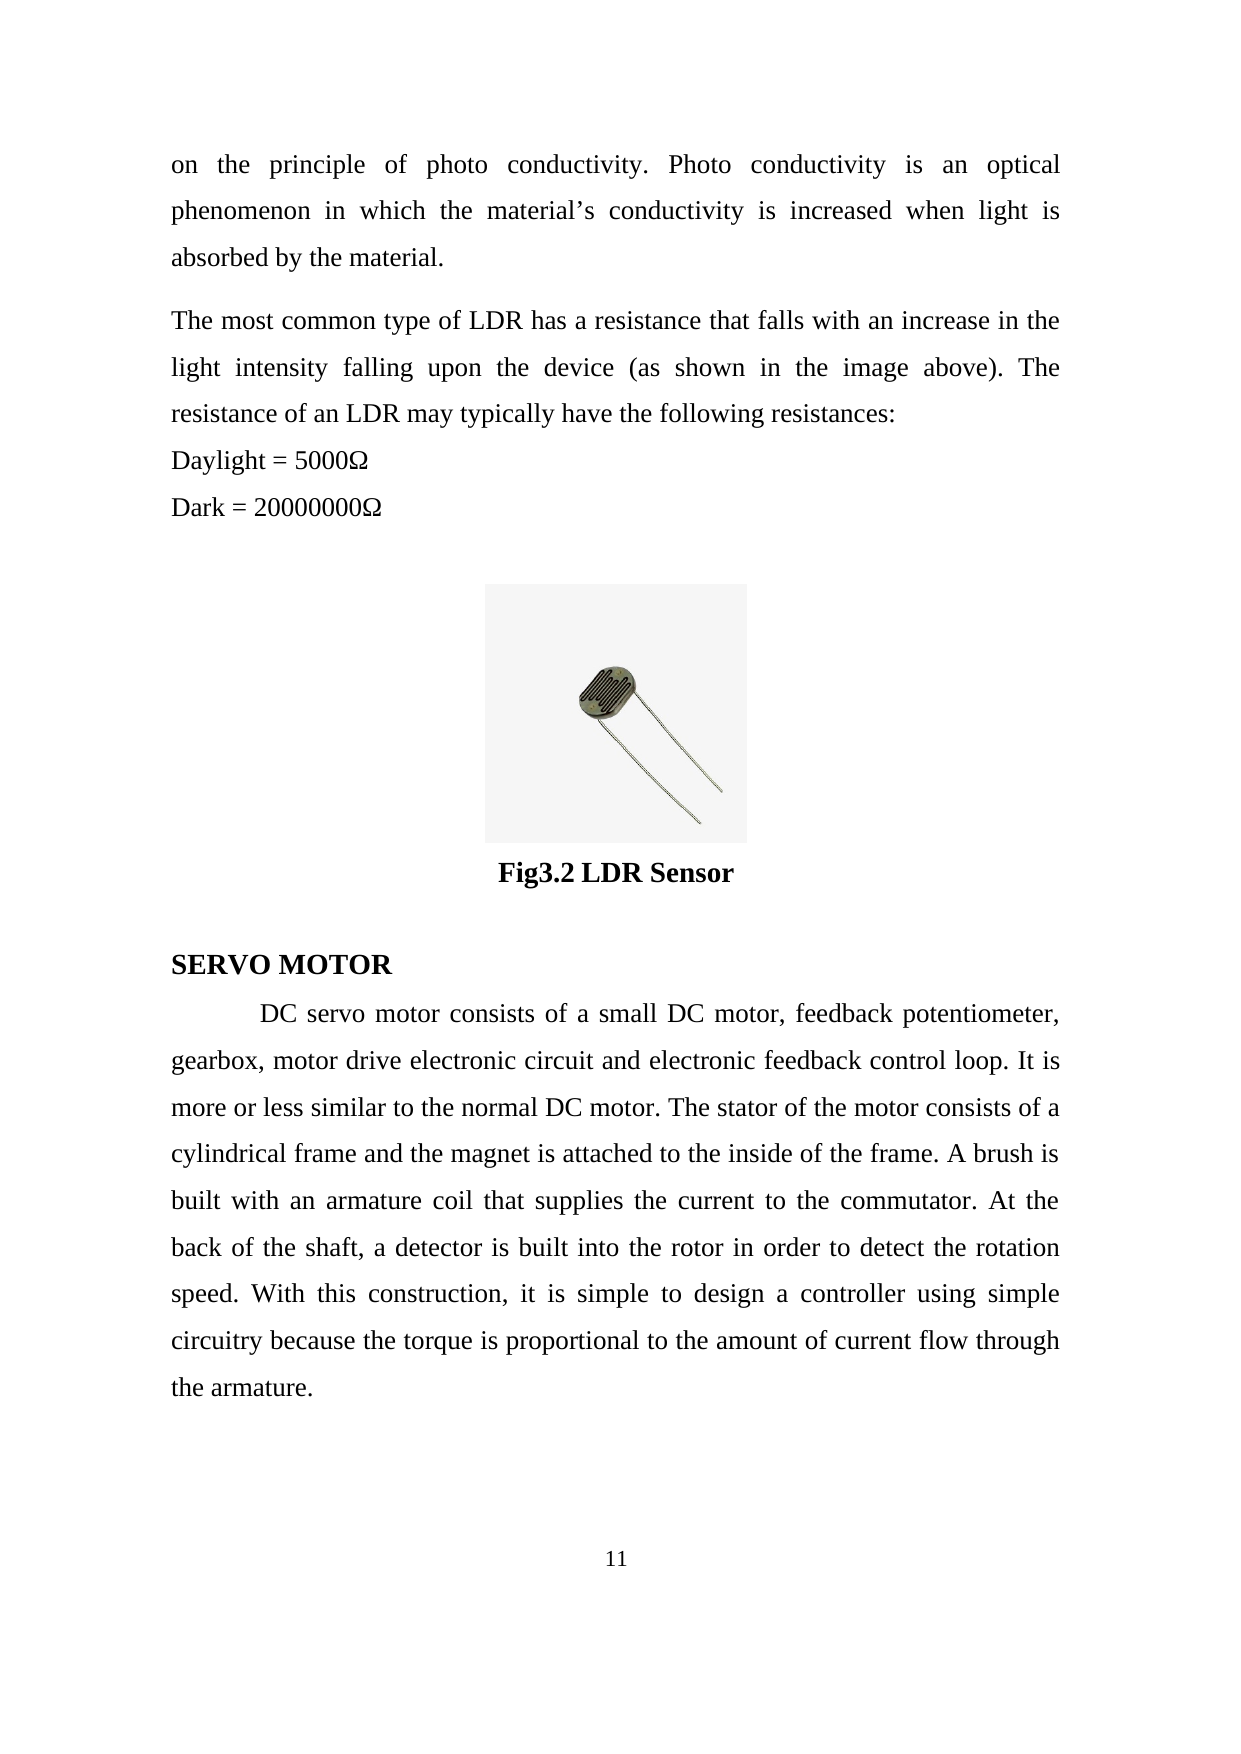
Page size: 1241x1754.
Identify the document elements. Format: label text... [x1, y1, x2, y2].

text DC servo motor consists of a small DC motor, feedback potentiometer, gearbox, motor drive electronic circuit and electronic feedback control loop. It is more or less similar to the normal DC motor. The stator of the motor consists of a cylindrical frame and the magnet is attached to the inside of the frame. A brush is built with an armature coil that supplies the current to the commutator. At the back of the shaft, a detector is built into the rotor in order to detect the rotation speed. With this construction, it is simple to design a controller using simple circuitry because the torque is proportional to the amount of current flow through the armature. [171, 998, 1061, 1402]
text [171, 148, 1061, 272]
picture [485, 584, 747, 843]
text The most common type of LDR has a resistance that falls with an increase in the light intensity falling upon the device (as shown in the image above). The resistance of an LDR may typically have the following resistances: [171, 304, 1061, 429]
text SERVO MOTOR [171, 947, 1061, 981]
text Fig3.2 LDR Sensor [171, 856, 1061, 889]
text Daylight = 5000Ω [171, 444, 1061, 475]
text Dark = 20000000Ω [171, 491, 1061, 522]
